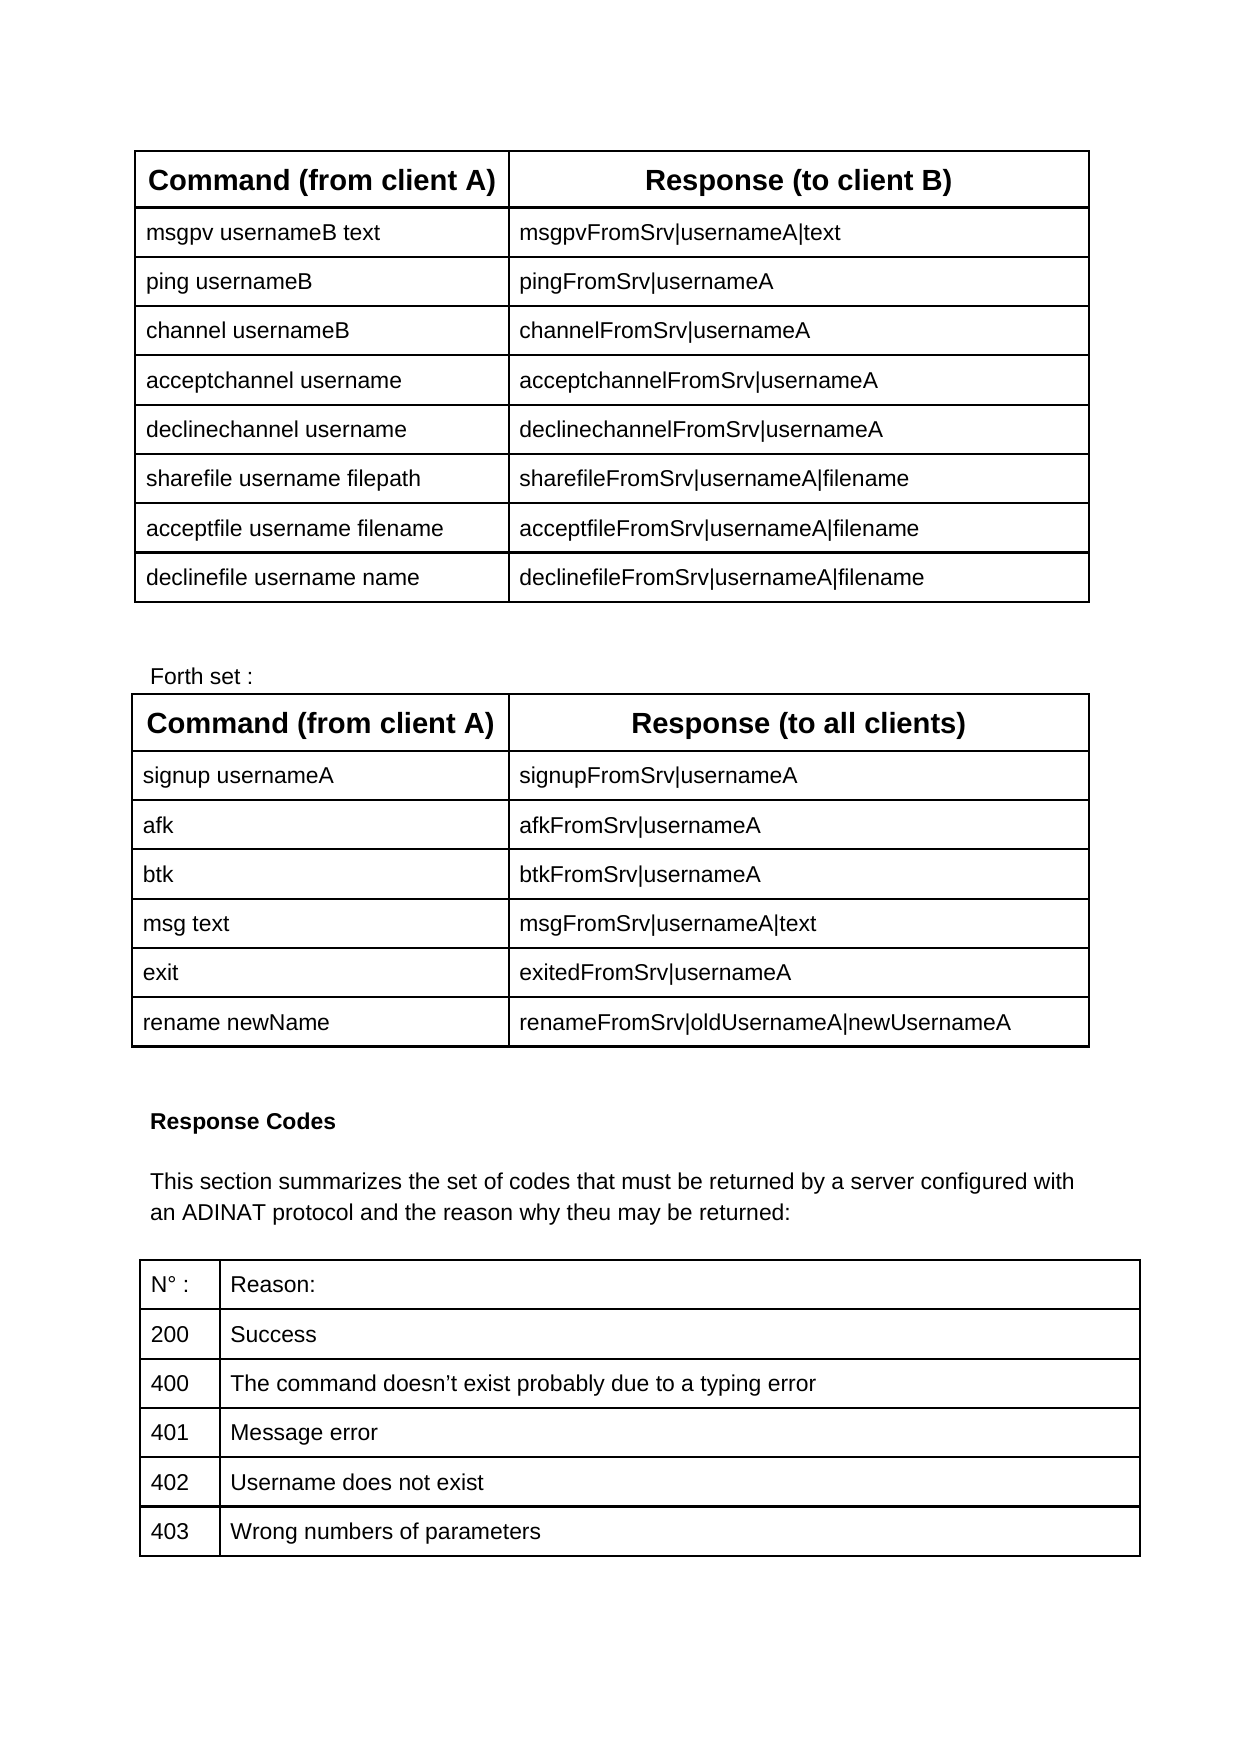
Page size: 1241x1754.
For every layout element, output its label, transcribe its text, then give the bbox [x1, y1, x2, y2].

table_cell btk [133, 850, 508, 898]
table_cell Username does not exist [221, 1458, 1139, 1505]
table_cell 400 [141, 1360, 219, 1407]
table_cell exitedFromSrv|usernameA [510, 949, 1088, 996]
table_cell The command doesn’t exist probably due to a typing error [221, 1360, 1139, 1407]
table_cell msgpvFromSrv|usernameA|text [510, 209, 1088, 256]
table_cell Success [221, 1310, 1139, 1357]
table_cell ping usernameB [136, 258, 508, 305]
table_cell declinechannel username [136, 406, 508, 453]
table_cell signupFromSrv|usernameA [510, 752, 1088, 799]
table_header Response (to client B) [510, 152, 1088, 206]
table_header Command (from client A) [133, 695, 508, 750]
table_cell acceptfile username filename [136, 504, 508, 551]
table_cell msgpv usernameB text [136, 209, 508, 256]
table_cell afk [133, 801, 508, 848]
table_cell 401 [141, 1409, 219, 1456]
subtitle Response Codes [150, 1108, 1090, 1134]
table_header N° : [141, 1261, 219, 1308]
table_cell rename newName [133, 998, 508, 1045]
table_cell Wrong numbers of parameters [221, 1508, 1139, 1554]
table_cell acceptfileFromSrv|usernameA|filename [510, 504, 1088, 551]
text Forth set : [150, 663, 1090, 689]
table_cell sharefileFromSrv|usernameA|filename [510, 455, 1088, 502]
table_cell 403 [141, 1508, 219, 1554]
table_header Command (from client A) [136, 152, 508, 206]
table_cell msgFromSrv|usernameA|text [510, 900, 1088, 947]
table_cell acceptchannel username [136, 356, 508, 403]
table_cell declinechannelFromSrv|usernameA [510, 406, 1088, 453]
table_cell signup usernameA [133, 752, 508, 799]
table_cell channelFromSrv|usernameA [510, 307, 1088, 354]
text This section summarizes the set of codes that must be returned by a server configured with an ADINAT protocol and the reason why theu may be returned: [150, 1168, 1090, 1225]
table_cell acceptchannelFromSrv|usernameA [510, 356, 1088, 403]
table_cell msg text [133, 900, 508, 947]
table_cell btkFromSrv|usernameA [510, 850, 1088, 898]
table_cell pingFromSrv|usernameA [510, 258, 1088, 305]
table_cell channel usernameB [136, 307, 508, 354]
table_header Reason: [221, 1261, 1139, 1308]
table_cell declinefileFromSrv|usernameA|filename [510, 554, 1088, 601]
table_cell 402 [141, 1458, 219, 1505]
table_cell sharefile username filepath [136, 455, 508, 502]
table_cell 200 [141, 1310, 219, 1357]
table_cell renameFromSrv|oldUsernameA|newUsernameA [510, 998, 1088, 1045]
table_cell Message error [221, 1409, 1139, 1456]
table_header Response (to all clients) [510, 695, 1088, 750]
table_cell declinefile username name [136, 554, 508, 601]
table_cell afkFromSrv|usernameA [510, 801, 1088, 848]
table_cell exit [133, 949, 508, 996]
